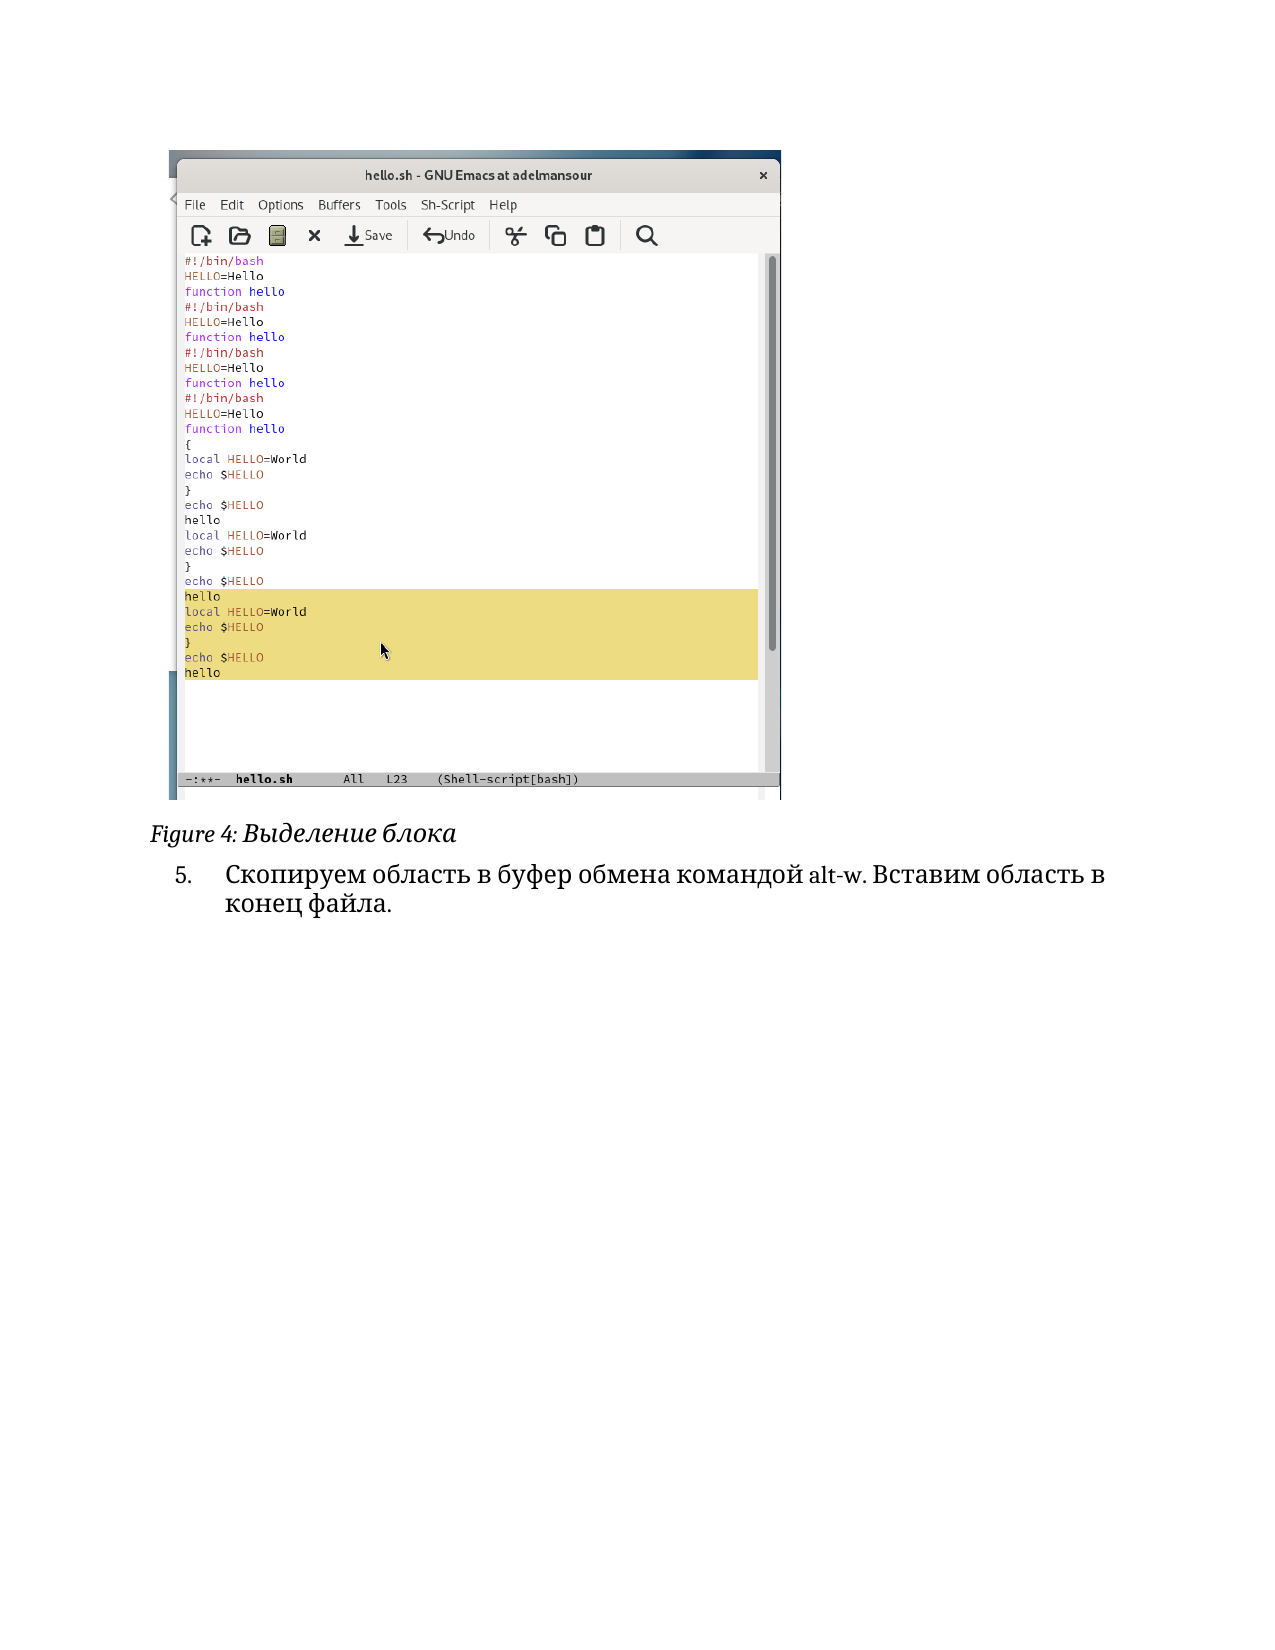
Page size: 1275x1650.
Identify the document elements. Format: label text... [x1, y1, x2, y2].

text Figure 4: Выделение блока [150, 820, 1125, 849]
picture [168, 150, 782, 800]
list Скопируем область в буфер обмена командой alt-w. Вставим область в конец файла. [175, 861, 1125, 919]
